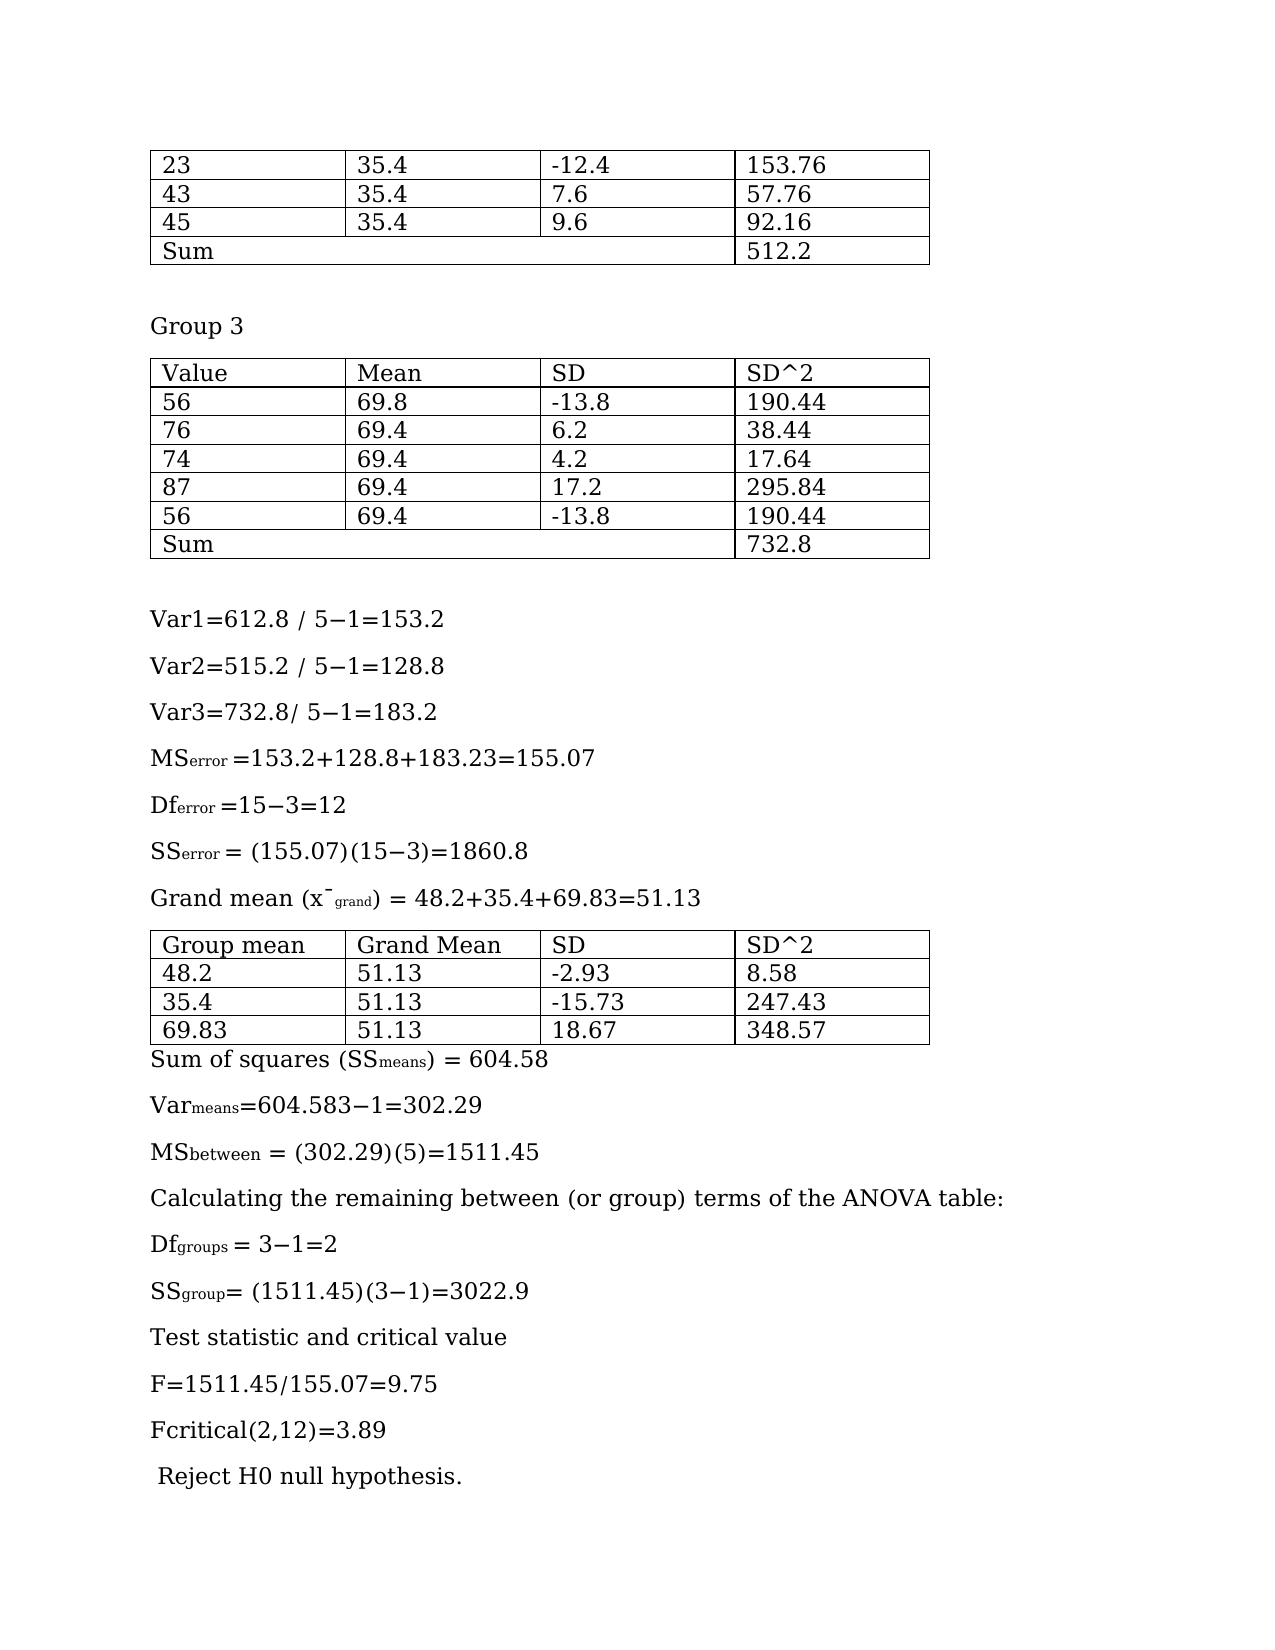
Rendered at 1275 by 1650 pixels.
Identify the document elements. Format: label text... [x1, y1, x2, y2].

text Sum of squares (SSmeans) = 604.58 [150, 1045, 1125, 1072]
table_cell -13.8 [541, 388, 734, 415]
table_cell 35.4 [346, 151, 540, 178]
table_cell 153.76 [736, 151, 929, 178]
table_cell -2.93 [541, 959, 734, 987]
table_cell 92.16 [736, 208, 929, 236]
text Var2=515.2 / 5−1=128.8 [150, 651, 1125, 679]
table_cell 4.2 [541, 445, 734, 472]
table_cell 247.43 [736, 988, 929, 1015]
table_cell 51.13 [346, 988, 540, 1015]
table_cell 190.44 [736, 388, 929, 415]
table_cell 38.44 [736, 416, 929, 443]
table_cell -15.73 [541, 988, 734, 1015]
text Group 3 [150, 312, 1125, 339]
table_cell 51.13 [346, 959, 540, 987]
table_cell 76 [151, 416, 345, 443]
text MSerror =153.2+128.8+183.23=155.07 [150, 744, 1125, 772]
table_cell 69.4 [346, 502, 540, 529]
table_cell 35.4 [346, 180, 540, 207]
table_cell 69.4 [346, 416, 540, 443]
table_cell 190.44 [736, 502, 929, 529]
table_cell Sum [151, 237, 734, 264]
text Grand mean (x¯grand) = 48.2+35.4+69.83=51.13 [150, 883, 1125, 911]
table_header Mean [346, 359, 540, 386]
table_header Grand Mean [346, 931, 540, 958]
text SSgroup= (1511.45)(3−1)=3022.9 [150, 1277, 1125, 1304]
table_cell 9.6 [541, 208, 734, 236]
table_cell 8.58 [736, 959, 929, 987]
table_header SD^2 [736, 931, 929, 958]
table_cell 348.57 [736, 1016, 929, 1044]
table_cell -12.4 [541, 151, 734, 178]
table_cell 7.6 [541, 180, 734, 207]
table_cell 69.4 [346, 445, 540, 472]
table_cell 45 [151, 208, 345, 236]
text Varmeans=604.583−1=302.29 [150, 1091, 1125, 1119]
table_cell 35.4 [151, 988, 345, 1015]
text Var3=732.8/ 5−1=183.2 [150, 698, 1125, 725]
table_cell 51.13 [346, 1016, 540, 1044]
text MSbetween = (302.29)(5)=1511.45 [150, 1137, 1125, 1165]
text Dferror =15−3=12 [150, 791, 1125, 818]
text Reject H0 null hypothesis. [150, 1462, 1125, 1489]
table_cell 56 [151, 388, 345, 415]
table_cell 74 [151, 445, 345, 472]
table_cell 18.67 [541, 1016, 734, 1044]
text Fcritical(2,12)=3.89 [150, 1416, 1125, 1443]
table_header SD [541, 931, 734, 958]
table_cell 35.4 [346, 208, 540, 236]
table_cell 69.4 [346, 473, 540, 501]
text Test statistic and critical value [150, 1323, 1125, 1350]
text Calculating the remaining between (or group) terms of the ANOVA table: [150, 1184, 1125, 1211]
text Dfgroups = 3−1=2 [150, 1230, 1125, 1258]
table_header SD [541, 359, 734, 386]
table_cell 69.83 [151, 1016, 345, 1044]
table_cell 43 [151, 180, 345, 207]
table_header Group mean [151, 931, 345, 958]
table_cell 57.76 [736, 180, 929, 207]
table_cell 6.2 [541, 416, 734, 443]
table_cell 56 [151, 502, 345, 529]
table_cell 48.2 [151, 959, 345, 987]
table_cell 87 [151, 473, 345, 501]
text F=1511.45/155.07=9.75 [150, 1369, 1125, 1397]
table_header Value [151, 359, 345, 386]
table_cell 23 [151, 151, 345, 178]
table_cell 512.2 [736, 237, 929, 264]
text SSerror = (155.07)(15−3)=1860.8 [150, 837, 1125, 864]
table_cell 732.8 [736, 530, 929, 558]
table_cell 295.84 [736, 473, 929, 501]
text Var1=612.8 / 5−1=153.2 [150, 605, 1125, 633]
table_cell 17.2 [541, 473, 734, 501]
table_cell Sum [151, 530, 734, 558]
table_cell -13.8 [541, 502, 734, 529]
table_cell 17.64 [736, 445, 929, 472]
table_cell 69.8 [346, 388, 540, 415]
table_header SD^2 [736, 359, 929, 386]
